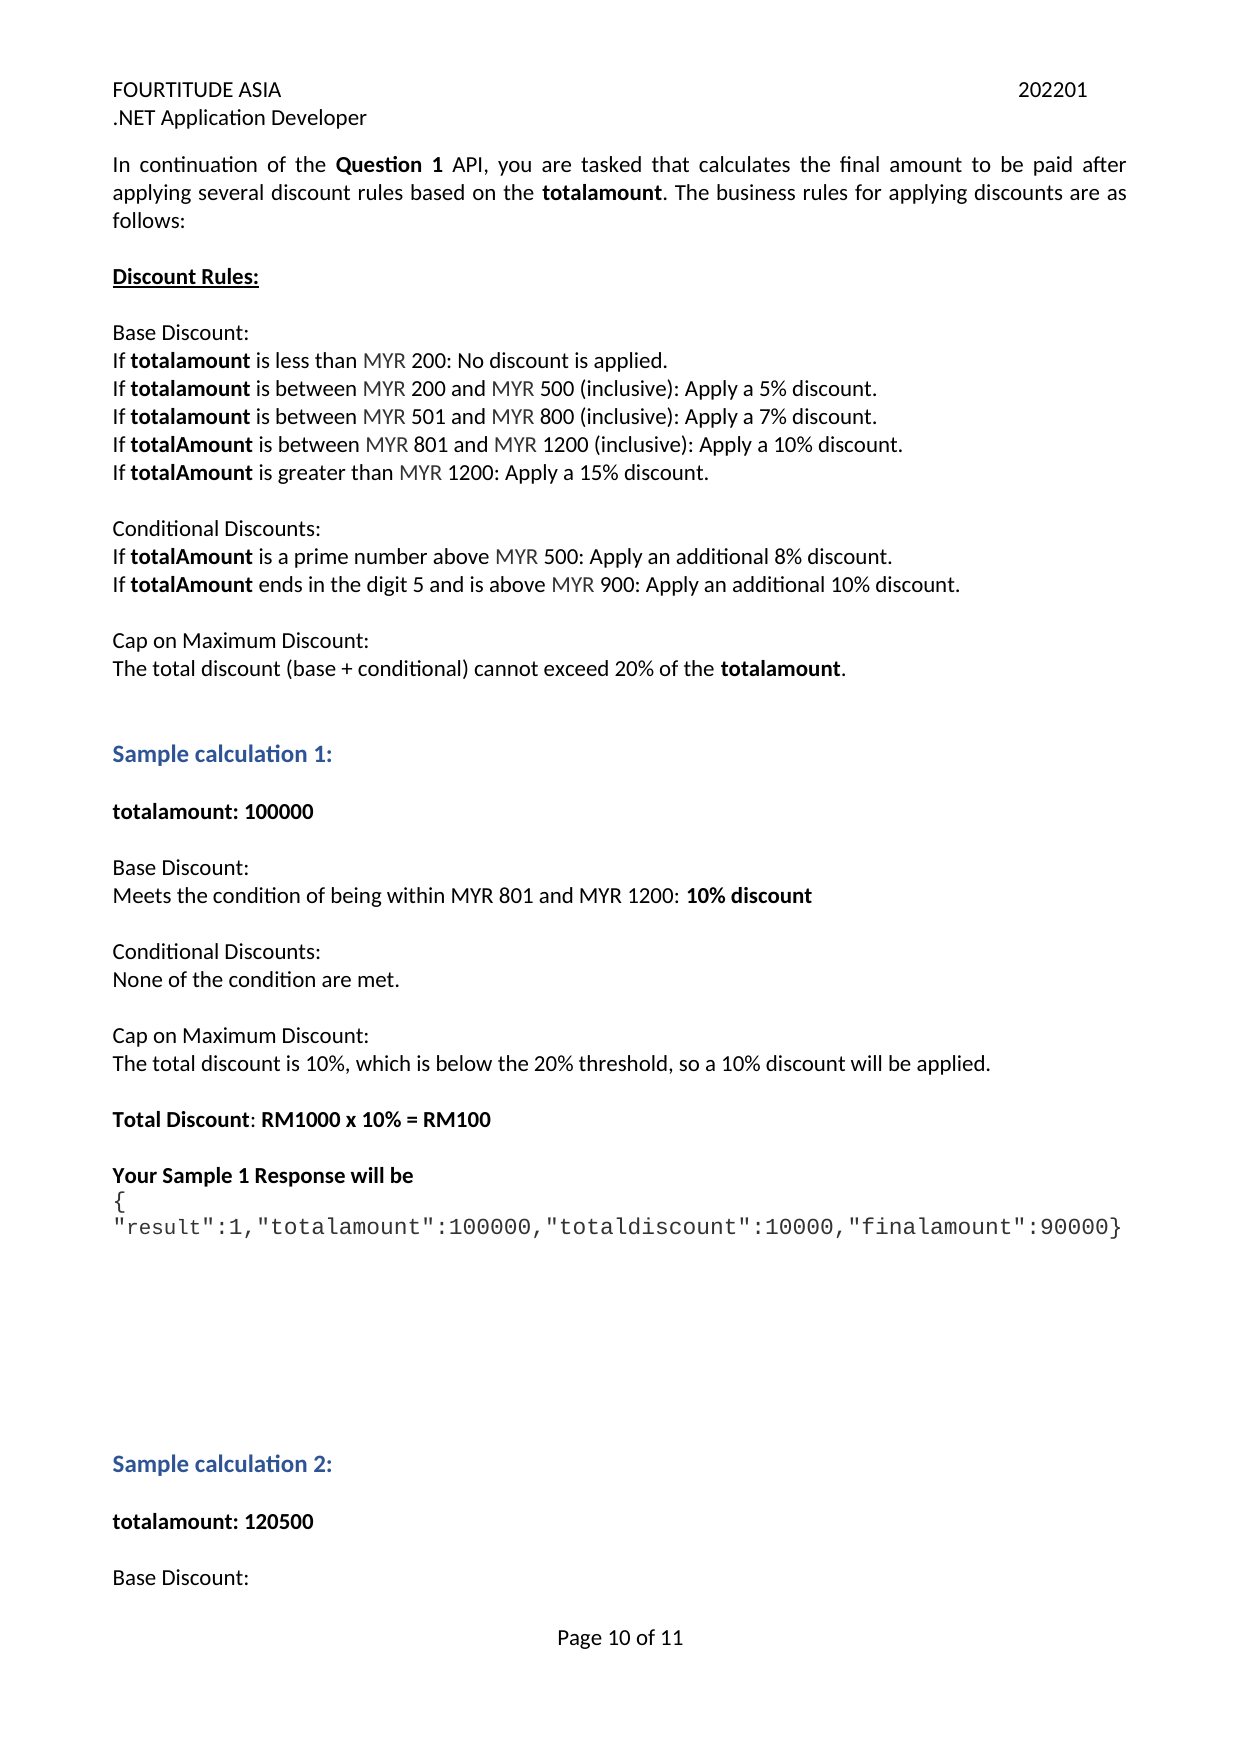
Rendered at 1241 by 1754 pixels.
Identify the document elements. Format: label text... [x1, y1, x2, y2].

text Sample calculation 2: [112, 1449, 1128, 1479]
text totalamount: 100000 [112, 797, 1128, 825]
text In continuation of the Question 1 API, you are tasked that calculates the final amount to be paid after applying several discount rules based on the totalamount. The business rules for applying discounts are as follows: [112, 150, 1128, 234]
text If totalAmount is between MYR 801 and MYR 1200 (inclusive): Apply a 10% discount. [112, 430, 1128, 458]
text Sample calculation 1: [112, 738, 1128, 769]
text If totalamount is less than MYR 200: No discount is applied. [112, 346, 1128, 374]
text Conditional Discounts: [112, 514, 1128, 542]
text Discount Rules: [112, 262, 1128, 290]
text If totalamount is between MYR 200 and MYR 500 (inclusive): Apply a 5% discount. [112, 374, 1128, 402]
text {"result":1,"totalamount":100000,"totaldiscount":10000,"finalamount":90000} [112, 1189, 1128, 1241]
text Cap on Maximum Discount: [112, 1021, 1128, 1049]
text The total discount (base + conditional) cannot exceed 20% of the totalamount. [112, 654, 1128, 682]
text Base Discount: [112, 1563, 1128, 1591]
text If totalamount is between MYR 501 and MYR 800 (inclusive): Apply a 7% discount. [112, 402, 1128, 430]
text Conditional Discounts: [112, 937, 1128, 965]
text Meets the condition of being within MYR 801 and MYR 1200: 10% discount [112, 881, 1128, 909]
text Total Discount: RM1000 x 10% = RM100 [112, 1105, 1128, 1133]
text The total discount is 10%, which is below the 20% threshold, so a 10% discount will be applied. [112, 1049, 1128, 1077]
text Base Discount: [112, 318, 1128, 346]
text totalamount: 120500 [112, 1507, 1128, 1535]
text None of the condition are met. [112, 965, 1128, 993]
text Your Sample 1 Response will be [112, 1161, 1128, 1189]
text Base Discount: [112, 853, 1128, 881]
text If totalAmount ends in the digit 5 and is above MYR 900: Apply an additional 10% discount. [112, 570, 1128, 598]
text If totalAmount is greater than MYR 1200: Apply a 15% discount. [112, 458, 1128, 486]
text If totalAmount is a prime number above MYR 500: Apply an additional 8% discount. [112, 542, 1128, 570]
text Cap on Maximum Discount: [112, 626, 1128, 654]
